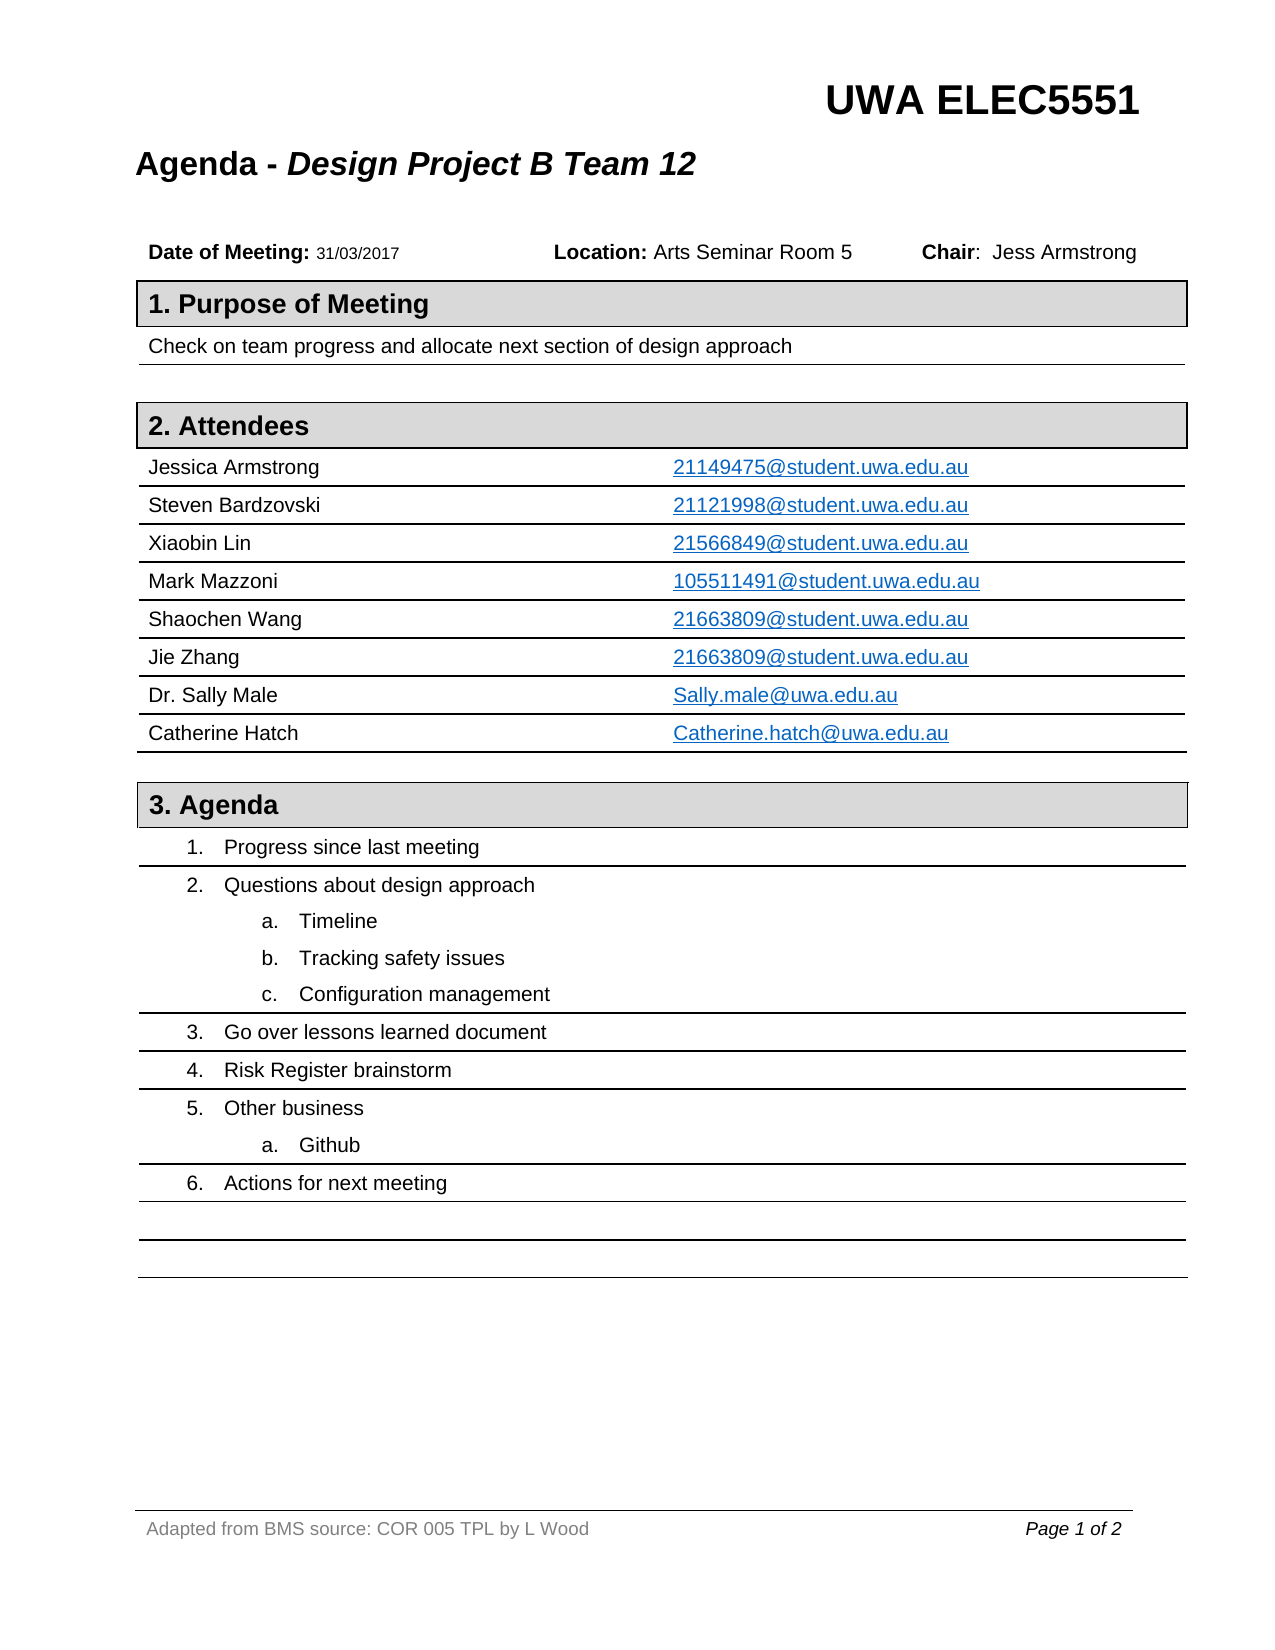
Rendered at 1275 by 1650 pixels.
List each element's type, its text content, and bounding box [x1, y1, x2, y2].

table_header Date of Meeting: 31/03/2017 [137, 233, 456, 280]
table_cell 105511491@student.uwa.edu.au [662, 561, 1187, 599]
table_cell Dr. Sally Male [137, 675, 662, 713]
subtitle Agenda - Design Project B Team 12 [135, 144, 1140, 183]
table_cell 21566849@student.uwa.edu.au [662, 523, 1187, 561]
table_cell 1. Purpose of Meeting [138, 282, 1186, 326]
table_cell Check on team progress and allocate next section of design approach [137, 327, 1187, 364]
table_cell [138, 1239, 1188, 1277]
table_cell Questions about design approach Timeline Tracking safety issues Configuration management [138, 865, 1188, 1012]
table_cell [137, 364, 1187, 402]
table_cell Steven Bardzovski [137, 485, 662, 523]
table_cell Mark Mazzoni [137, 561, 662, 599]
table_cell Go over lessons learned document [138, 1012, 1188, 1050]
table_cell Catherine.hatch@uwa.edu.au [662, 713, 1187, 751]
table_cell Jie Zhang [137, 637, 662, 675]
table_cell Sally.male@uwa.edu.au [662, 675, 1187, 713]
table_cell Actions for next meeting [138, 1163, 1188, 1201]
table_header Location: Arts Seminar Room 5 Chair: Jess Armstrong [456, 233, 1187, 280]
table_header 3. Agenda [138, 783, 1187, 827]
table_cell 21121998@student.uwa.edu.au [662, 485, 1187, 523]
table_cell Xiaobin Lin [137, 523, 662, 561]
table_cell Jessica Armstrong [137, 449, 662, 485]
table_cell 21663809@student.uwa.edu.au [662, 599, 1187, 637]
table_cell [138, 1201, 1188, 1239]
table_cell 21149475@student.uwa.edu.au [662, 449, 1187, 485]
table_cell 2. Attendees [138, 403, 1186, 447]
table_cell Catherine Hatch [137, 713, 662, 751]
table_cell Risk Register brainstorm [138, 1050, 1188, 1088]
table_cell 21663809@student.uwa.edu.au [662, 637, 1187, 675]
table_cell Progress since last meeting [138, 828, 1188, 865]
table_cell Shaochen Wang [137, 599, 662, 637]
table_cell Other business Github [138, 1088, 1188, 1163]
